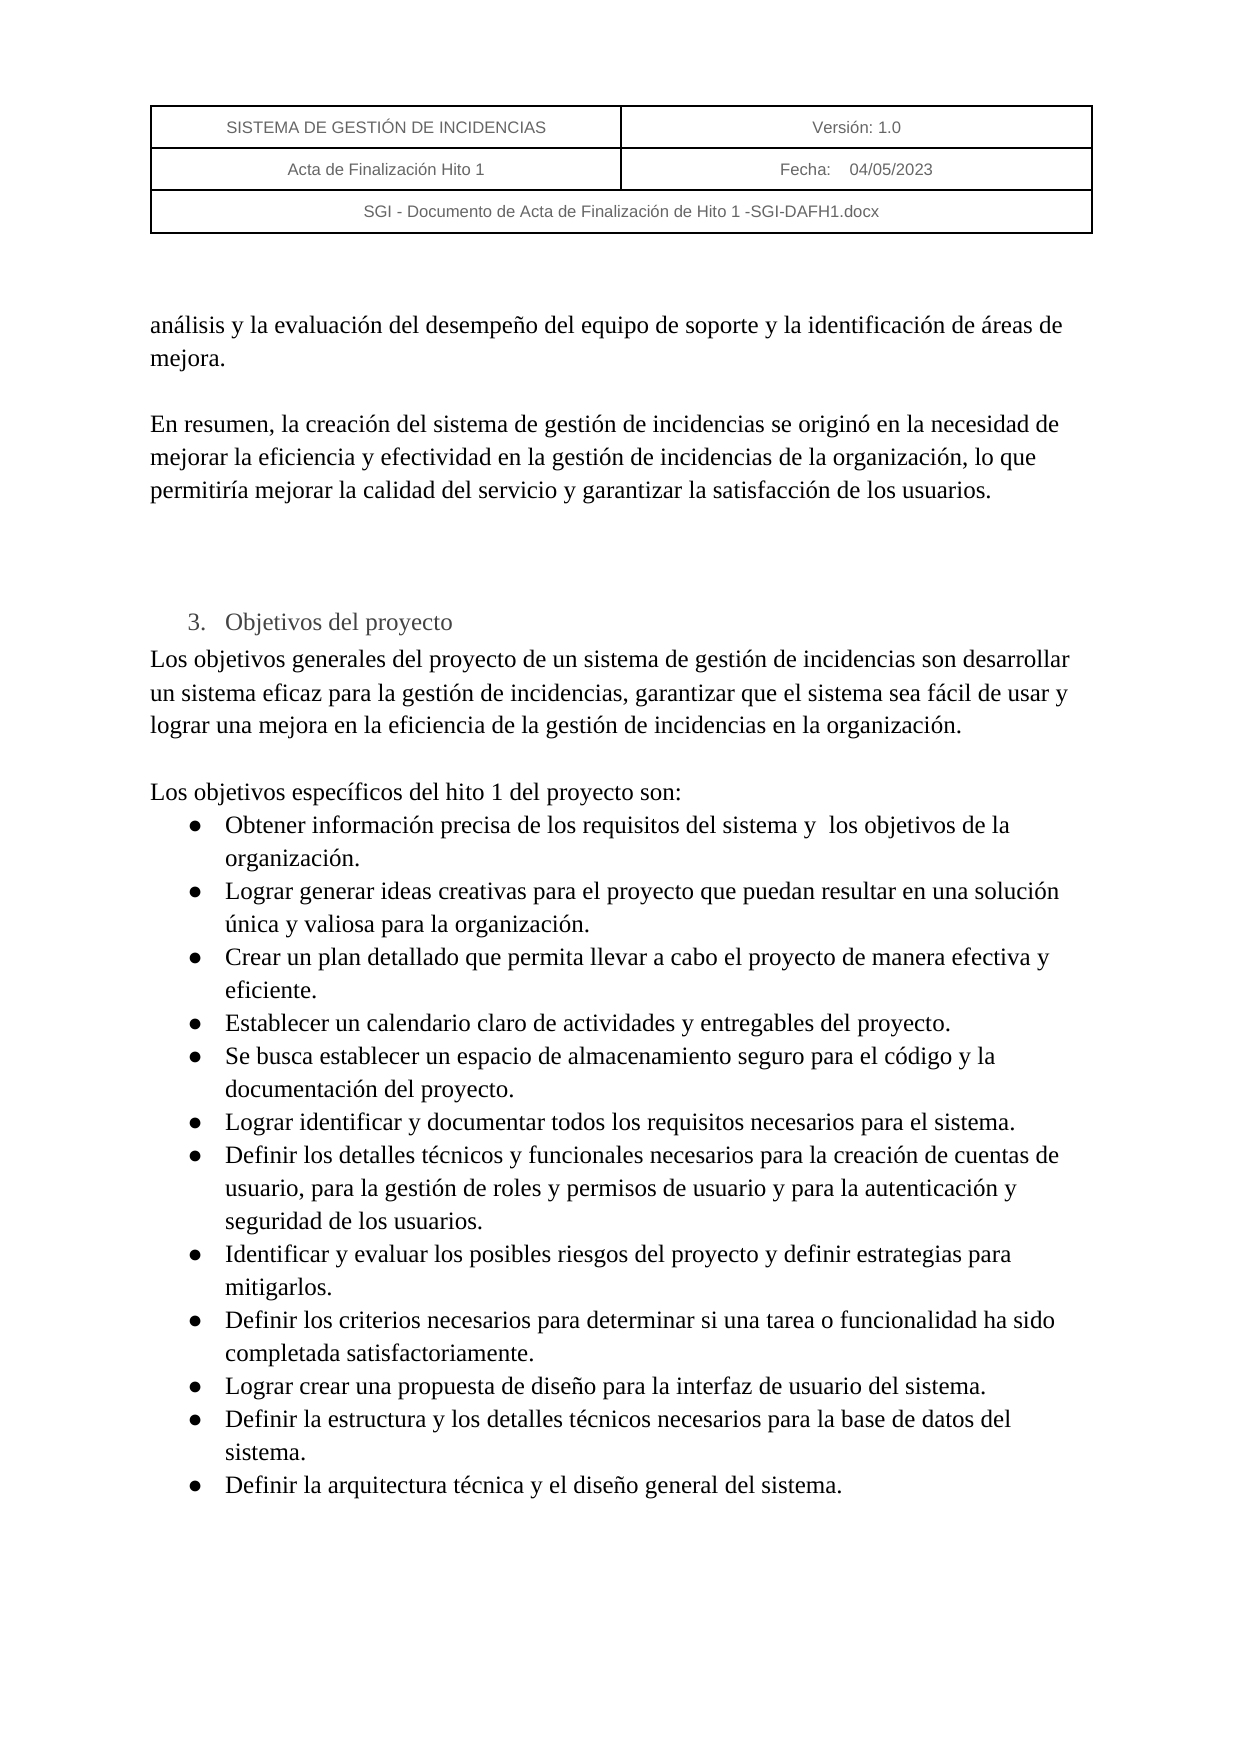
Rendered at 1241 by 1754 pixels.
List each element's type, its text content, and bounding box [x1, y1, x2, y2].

list Definir la arquitectura técnica y el diseño general del sistema. [187, 1470, 1090, 1499]
list Definir los detalles técnicos y funcionales necesarios para la creación de cuentas de usuario, para la gestión de roles y permisos de usuario y para la autenticación y seguridad de los usuarios. [187, 1140, 1090, 1235]
list Definir la estructura y los detalles técnicos necesarios para la base de datos del sistema. [187, 1404, 1090, 1466]
list Definir los criterios necesarios para determinar si una tarea o funcionalidad ha sido completada satisfactoriamente. [187, 1305, 1090, 1367]
list Identificar y evaluar los posibles riesgos del proyecto y definir estrategias para mitigarlos. [187, 1239, 1090, 1301]
list Lograr identificar y documentar todos los requisitos necesarios para el sistema. [187, 1107, 1090, 1136]
list Se busca establecer un espacio de almacenamiento seguro para el código y la documentación del proyecto. [187, 1041, 1090, 1103]
list Lograr crear una propuesta de diseño para la interfaz de usuario del sistema. [187, 1371, 1090, 1400]
text Los objetivos generales del proyecto de un sistema de gestión de incidencias son desarrollar un sistema eficaz para la gestión de incidencias, garantizar que el sistema sea fácil de usar y lograr una mejora en la eficiencia de la gestión de incidencias en la organización. [150, 644, 1090, 739]
list Establecer un calendario claro de actividades y entregables del proyecto. [187, 1008, 1090, 1037]
text Los objetivos específicos del hito 1 del proyecto son: [150, 777, 1090, 805]
text En resumen, la creación del sistema de gestión de incidencias se originó en la necesidad de mejorar la eficiencia y efectividad en la gestión de incidencias de la organización, lo que permitiría mejorar la calidad del servicio y garantizar la satisfacción de los usuarios. [150, 409, 1090, 504]
list Obtener información precisa de los requisitos del sistema y los objetivos de la organización. [187, 810, 1090, 871]
list Crear un plan detallado que permita llevar a cabo el proyecto de manera efectiva y eficiente. [187, 942, 1090, 1003]
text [150, 310, 1090, 372]
subtitle Objetivos del proyecto [187, 607, 1090, 636]
list Lograr generar ideas creativas para el proyecto que puedan resultar en una solución única y valiosa para la organización. [187, 876, 1090, 937]
